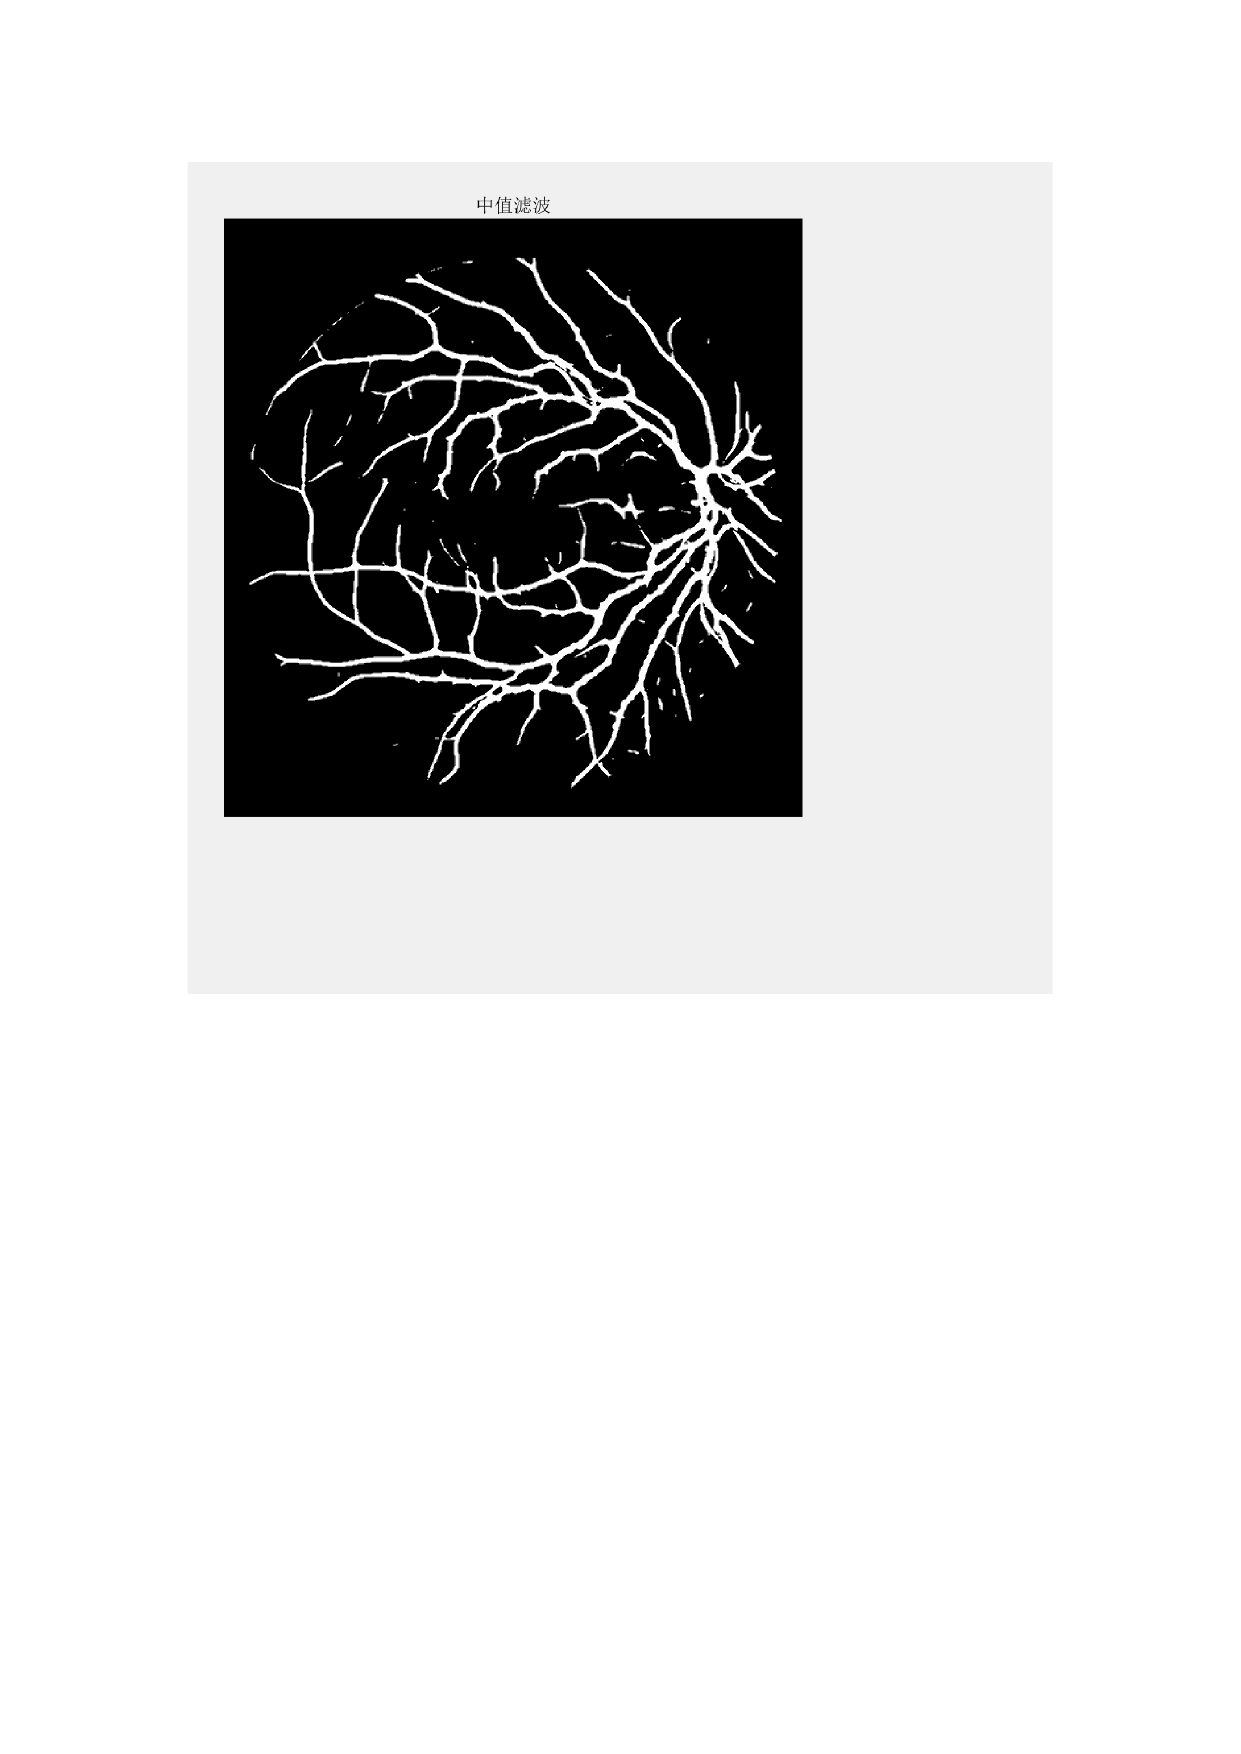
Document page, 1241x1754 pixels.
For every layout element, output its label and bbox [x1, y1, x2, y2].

picture [187, 162, 1053, 994]
